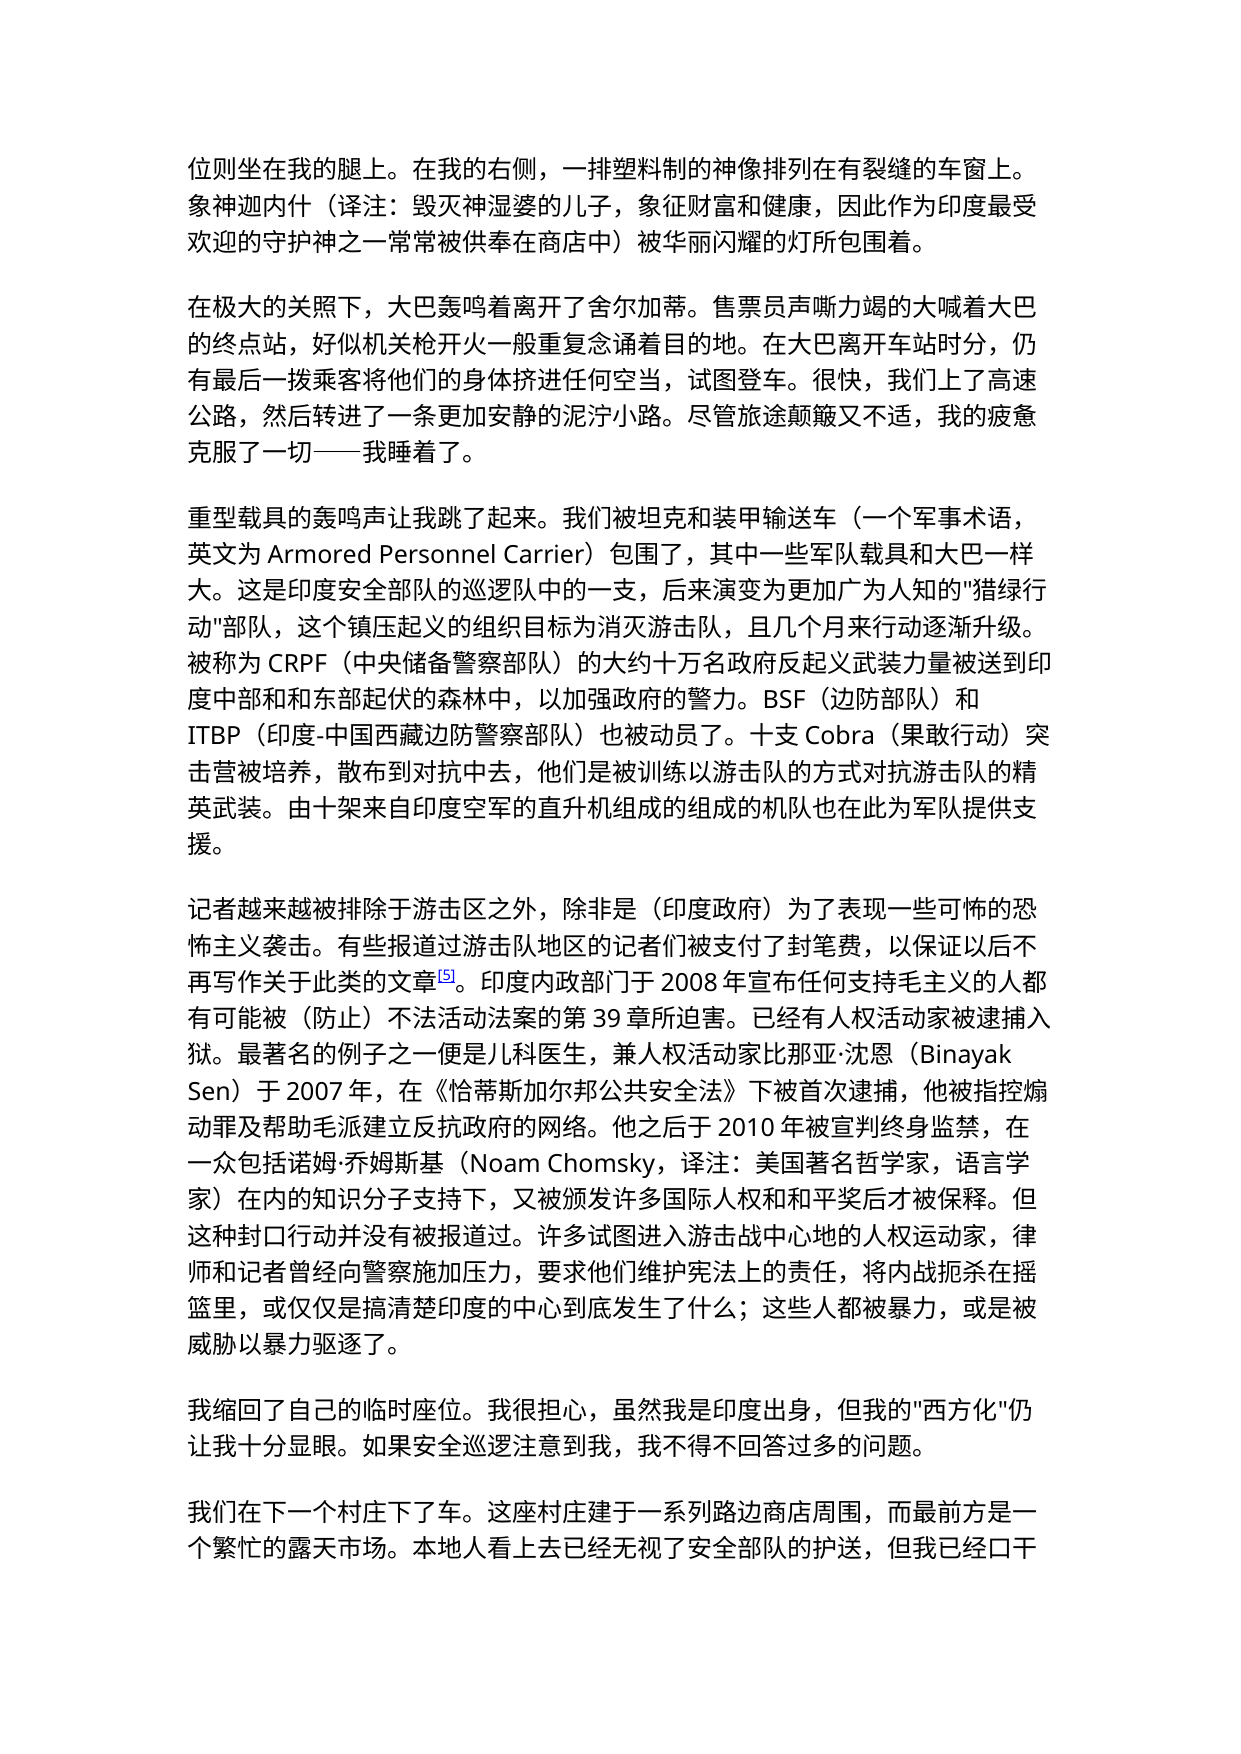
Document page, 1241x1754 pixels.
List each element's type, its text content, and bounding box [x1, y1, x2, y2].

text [187, 150, 1053, 259]
text 在极大的关照下，大巴轰鸣着离开了舍尔加蒂。售票员声嘶力竭的大喊着大巴的终点站，好似机关枪开火一般重复念诵着目的地。在大巴离开车站时分，仍有最后一拨乘客将他们的身体挤进任何空当，试图登车。很快，我们上了高速公路，然后转进了一条更加安静的泥泞小路。尽管旅途颠簸又不适，我的疲惫克服了一切——我睡着了。 [187, 288, 1053, 469]
text 重型载具的轰鸣声让我跳了起来。我们被坦克和装甲输送车（一个军事术语，英文为Armored Personnel Carrier）包围了，其中一些军队载具和大巴一样大。这是印度安全部队的巡逻队中的一支，后来演变为更加广为人知的"猎绿行动"部队，这个镇压起义的组织目标为消灭游击队，且几个月来行动逐渐升级。被称为CRPF（中央储备警察部队）的大约十万名政府反起义武装力量被送到印度中部和和东部起伏的森林中，以加强政府的警力。BSF（边防部队）和ITBP（印度-中国西藏边防警察部队）也被动员了。十支Cobra（果敢行动）突击营被培养，散布到对抗中去，他们是被训练以游击队的方式对抗游击队的精英武装。由十架来自印度空军的直升机组成的组成的机队也在此为军队提供支援。 [187, 498, 1053, 861]
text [187, 1492, 1053, 1564]
text 记者越来越被排除于游击区之外，除非是（印度政府）为了表现一些可怖的恐怖主义袭击。有些报道过游击队地区的记者们被支付了封笔费，以保证以后不再写作关于此类的文章[5]。印度内政部门于2008年宣布任何支持毛主义的人都有可能被（防止）不法活动法案的第39章所迫害。已经有人权活动家被逮捕入狱。最著名的例子之一便是儿科医生，兼人权活动家比那亚·沈恩（Binayak Sen）于2007年，在《恰蒂斯加尔邦公共安全法》下被首次逮捕，他被指控煽动罪及帮助毛派建立反抗政府的网络。他之后于2010年被宣判终身监禁，在一众包括诺姆·乔姆斯基（Noam Chomsky，译注：美国著名哲学家，语言学家）在内的知识分子支持下，又被颁发许多国际人权和和平奖后才被保释。但这种封口行动并没有被报道过。许多试图进入游击战中心地的人权运动家，律师和记者曾经向警察施加压力，要求他们维护宪法上的责任，将内战扼杀在摇篮里，或仅仅是搞清楚印度的中心到底发生了什么；这些人都被暴力，或是被威胁以暴力驱逐了。 [187, 890, 1053, 1361]
text 我缩回了自己的临时座位。我很担心，虽然我是印度出身，但我的"西方化"仍让我十分显眼。如果安全巡逻注意到我，我不得不回答过多的问题。 [187, 1390, 1053, 1463]
